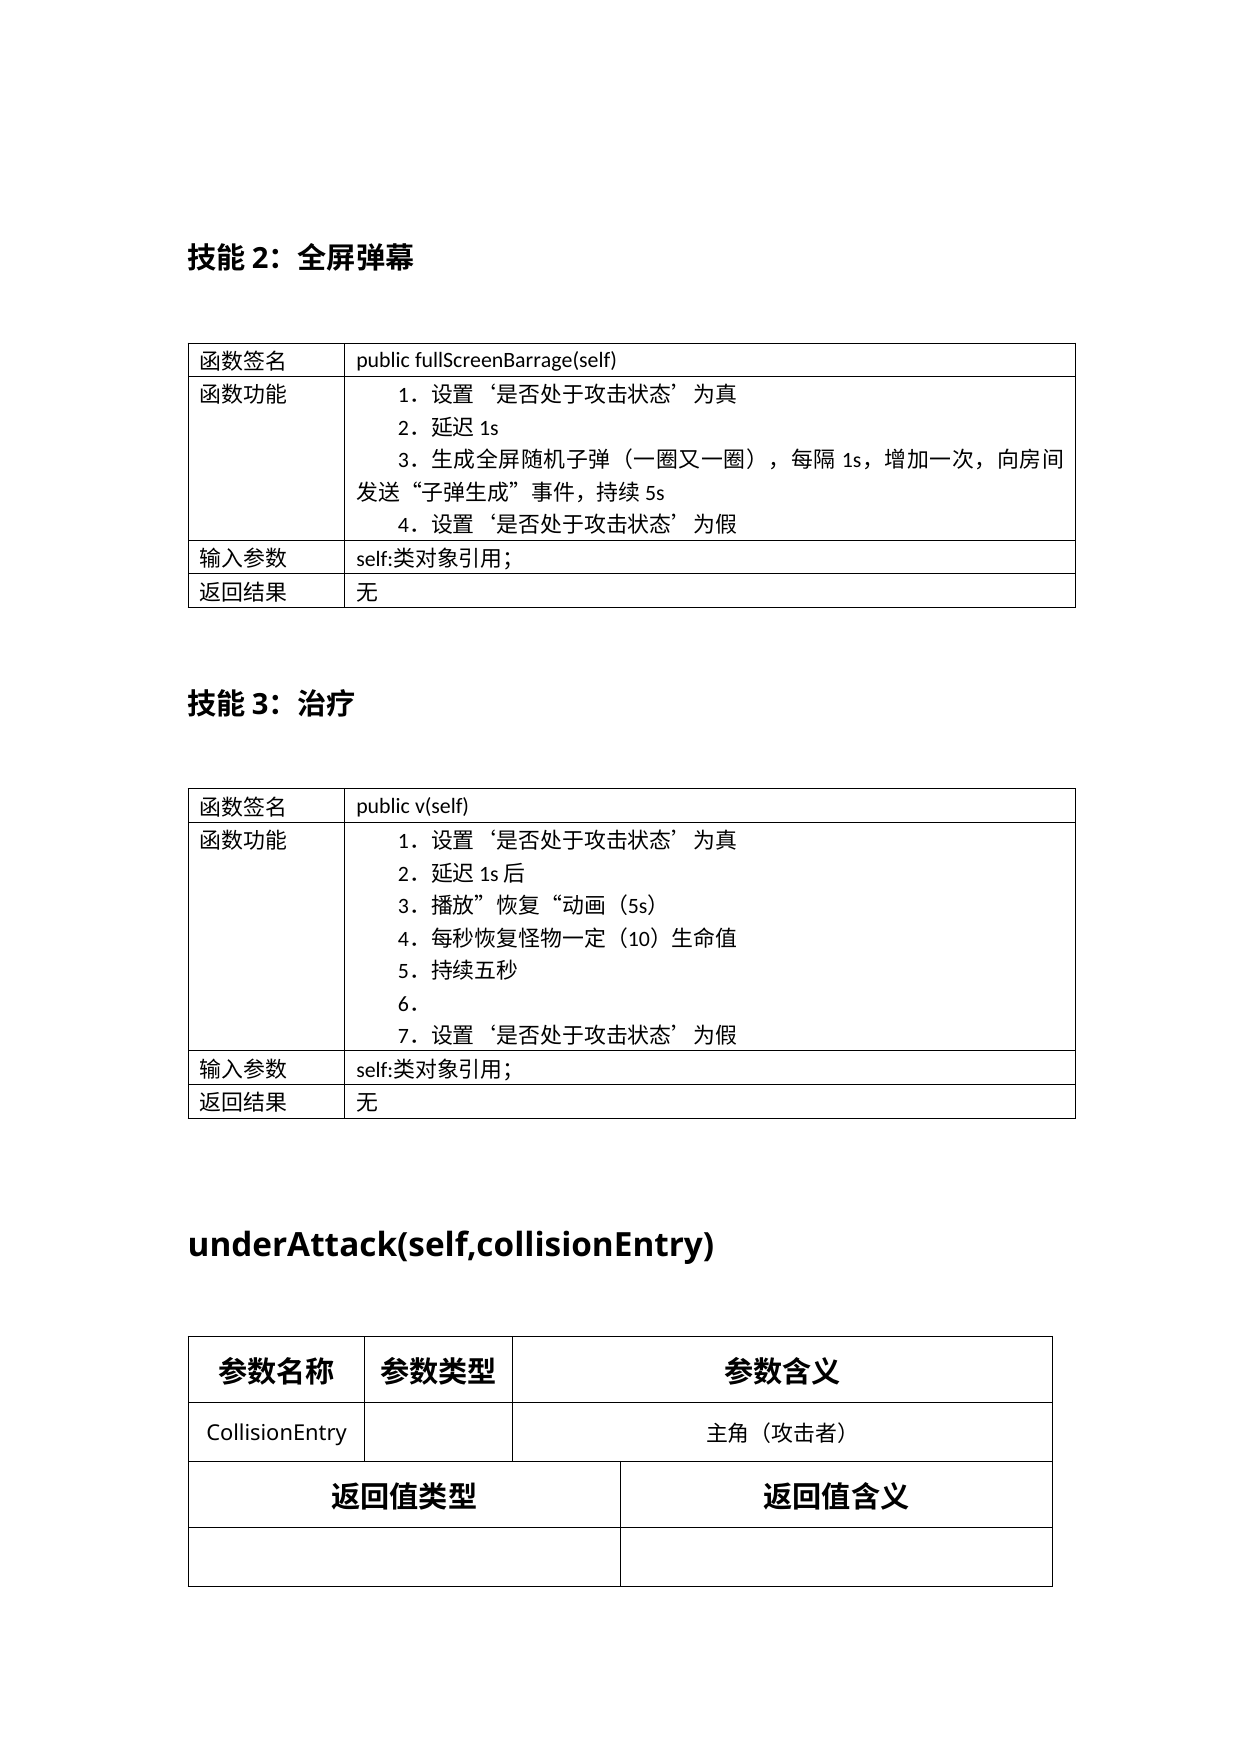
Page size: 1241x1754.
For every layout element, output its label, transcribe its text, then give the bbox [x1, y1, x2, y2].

table_cell 函数功能 [189, 377, 344, 539]
table_cell [621, 1528, 1052, 1586]
table_header 参数含义 [513, 1337, 1052, 1402]
table_header 参数类型 [365, 1337, 512, 1402]
table_cell 主角（攻击者） [513, 1403, 1052, 1461]
table_cell 设置‘是否处于攻击状态’为真 延迟1s后 播放”恢复“动画（5s） 每秒恢复怪物一定（10）生命值 持续五秒 设置‘是否处于攻击状态’为假 [345, 823, 1075, 1050]
table_header 函数签名 [189, 344, 344, 376]
table_cell [365, 1403, 512, 1461]
table_header public fullScreenBarrage(self) [345, 344, 1075, 376]
table_cell 返回结果 [189, 1085, 344, 1117]
subtitle 技能3：治疗 [187, 669, 1053, 734]
subtitle underAttack(self,collisionEntry) [187, 1211, 1053, 1276]
table_cell 返回结果 [189, 574, 344, 607]
table_cell 函数功能 [189, 823, 344, 1050]
table_cell [189, 1528, 620, 1586]
table_cell CollisionEntry [189, 1403, 364, 1461]
table_header 参数名称 [189, 1337, 364, 1402]
table_header 函数签名 [189, 789, 344, 822]
table_cell self:类对象引用； [345, 1051, 1075, 1084]
table_cell 返回值类型 [189, 1462, 620, 1527]
table_header public v(self) [345, 789, 1075, 822]
table_cell self:类对象引用； [345, 541, 1075, 573]
table_cell 无 [345, 1085, 1075, 1117]
table_cell 设置‘是否处于攻击状态’为真 延迟1s 生成全屏随机子弹（一圈又一圈），每隔1s，增加一次，向房间发送“子弹生成”事件，持续5s 设置‘是否处于攻击状态’为假 [345, 377, 1075, 539]
table_cell 返回值含义 [621, 1462, 1052, 1527]
table_cell 输入参数 [189, 1051, 344, 1084]
table_cell 输入参数 [189, 541, 344, 573]
table_cell 无 [345, 574, 1075, 607]
subtitle 技能2：全屏弹幕 [187, 224, 1053, 289]
